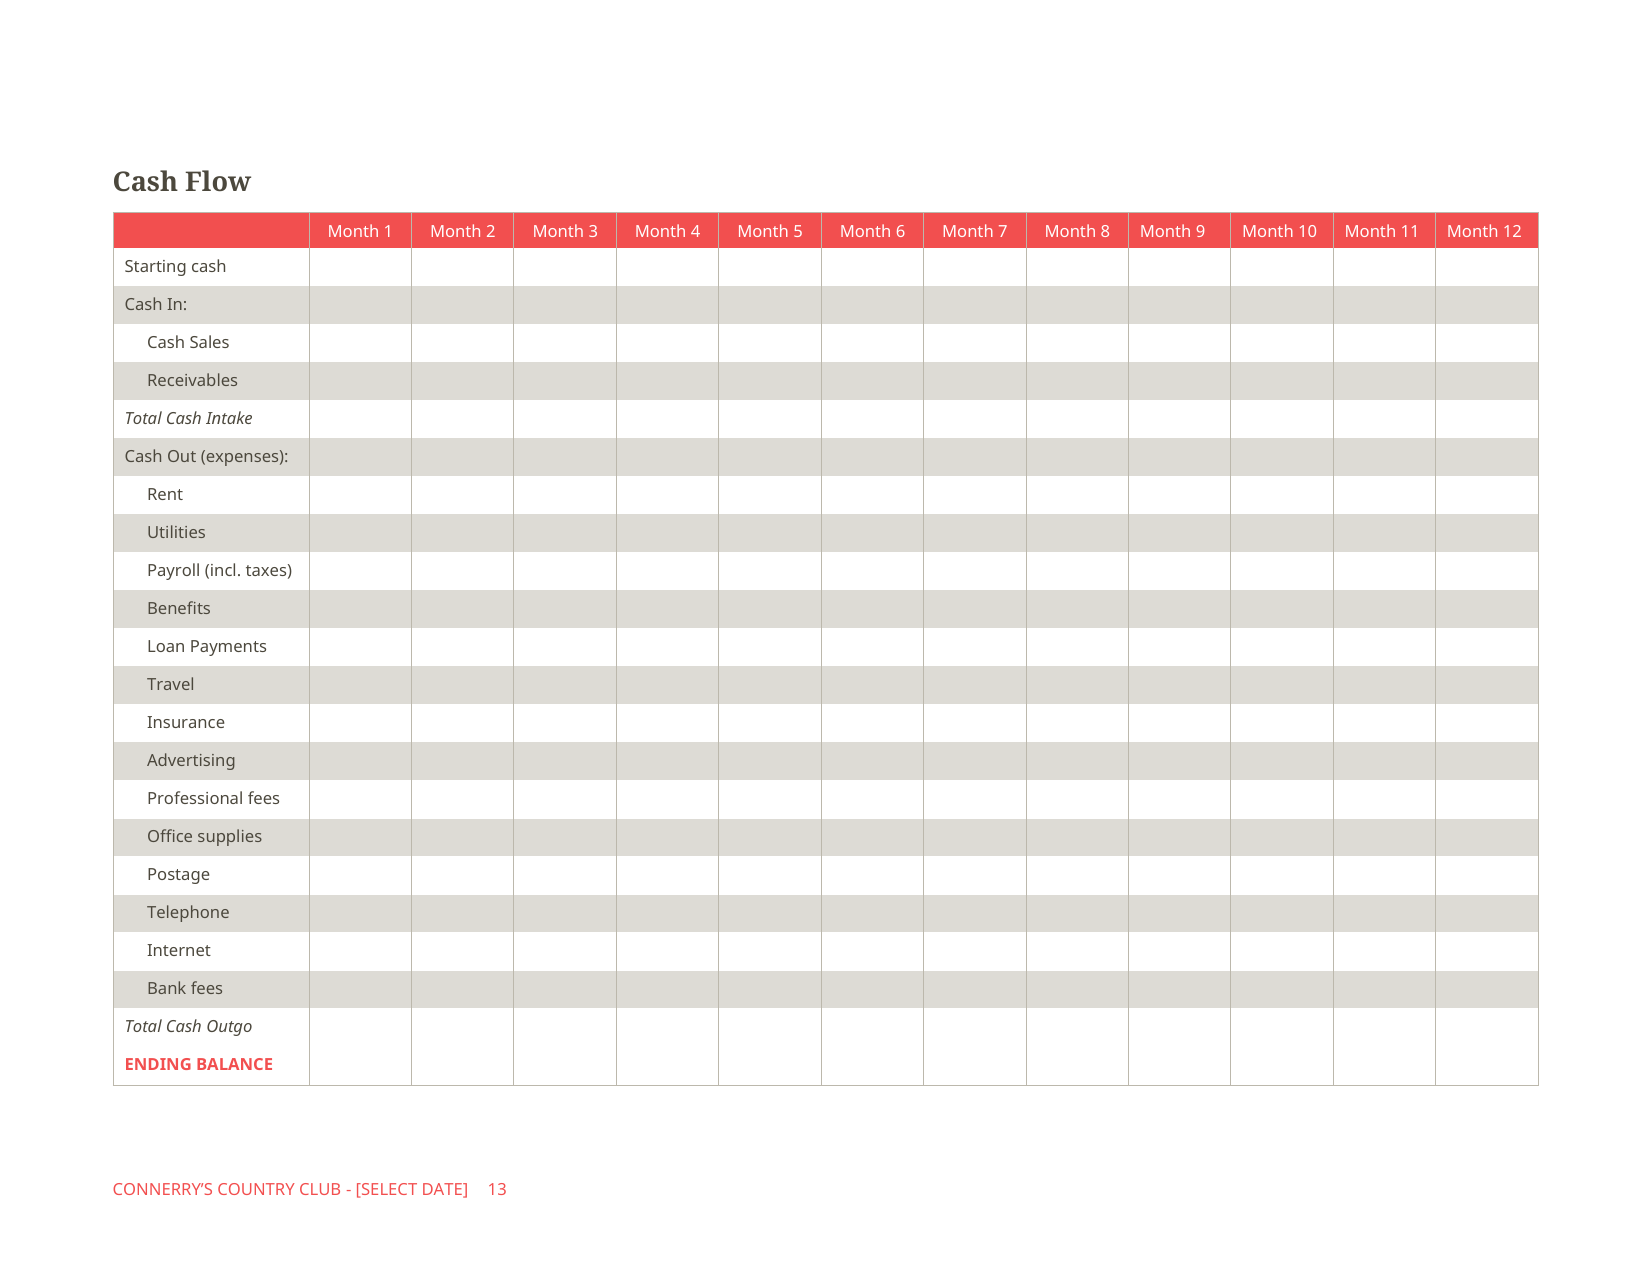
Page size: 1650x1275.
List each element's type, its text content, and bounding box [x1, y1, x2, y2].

table_cell [617, 628, 718, 666]
table_cell [1231, 895, 1333, 932]
table_cell Bank fees [114, 971, 309, 1008]
table_cell [310, 819, 411, 856]
table_cell [412, 666, 513, 704]
table_cell [514, 742, 616, 780]
table_cell [1231, 286, 1333, 324]
table_cell Total Cash Intake [114, 400, 309, 438]
table_cell [617, 971, 718, 1008]
table_cell Office supplies [114, 819, 309, 856]
table_cell [1436, 895, 1538, 932]
table_cell [1129, 933, 1230, 971]
table_cell [1334, 704, 1435, 742]
table_cell [924, 438, 1026, 476]
table_cell [617, 476, 718, 514]
table_cell [719, 742, 821, 780]
table_cell [310, 248, 411, 286]
table_cell [310, 362, 411, 400]
table_cell [1129, 742, 1230, 780]
table_cell [719, 895, 821, 932]
table_cell [617, 704, 718, 742]
table_cell [719, 248, 821, 286]
table_cell [1129, 362, 1230, 400]
table_cell [310, 476, 411, 514]
table_cell Payroll (incl. taxes) [114, 552, 309, 590]
table_cell [822, 590, 923, 628]
table_cell [1334, 362, 1435, 400]
table_cell [924, 666, 1026, 704]
table_cell [719, 1047, 821, 1084]
table_cell [924, 552, 1026, 590]
table_cell [412, 742, 513, 780]
table_cell [1027, 248, 1128, 286]
table_cell [1129, 666, 1230, 704]
table_cell [617, 933, 718, 971]
table_cell [1129, 971, 1230, 1008]
table_cell [617, 590, 718, 628]
table_cell [719, 933, 821, 971]
table_cell [412, 400, 513, 438]
table_cell [412, 1047, 513, 1084]
table_cell [412, 362, 513, 400]
table_cell [412, 971, 513, 1008]
table_cell [1334, 780, 1435, 818]
table_cell [1231, 666, 1333, 704]
table_cell [1129, 819, 1230, 856]
table_cell [822, 362, 923, 400]
table_cell [1436, 971, 1538, 1008]
table_cell [1231, 933, 1333, 971]
table_cell [1436, 362, 1538, 400]
table_cell [822, 666, 923, 704]
table_cell [310, 856, 411, 894]
table_cell [1436, 476, 1538, 514]
table_cell [310, 514, 411, 552]
table_cell [310, 666, 411, 704]
table_cell [617, 514, 718, 552]
table_cell [1334, 666, 1435, 704]
table_cell [1334, 552, 1435, 590]
table_cell [412, 895, 513, 932]
table_cell [822, 856, 923, 894]
table_cell [617, 286, 718, 324]
table_cell [1027, 286, 1128, 324]
table_cell [1027, 362, 1128, 400]
table_cell [617, 742, 718, 780]
table_cell [412, 819, 513, 856]
table_cell [1436, 248, 1538, 286]
table_cell [617, 780, 718, 818]
table_cell [1231, 856, 1333, 894]
table_cell [617, 819, 718, 856]
table_cell EndiNG Balance [114, 1047, 309, 1084]
table_cell [514, 514, 616, 552]
table_cell [310, 895, 411, 932]
table_cell [1436, 552, 1538, 590]
table_cell [514, 324, 616, 362]
table_cell [719, 1009, 821, 1047]
table_cell [1231, 704, 1333, 742]
table_cell [1027, 324, 1128, 362]
table_cell [1129, 628, 1230, 666]
table_header Month 6 [822, 213, 923, 248]
table_cell Utilities [114, 514, 309, 552]
table_cell [310, 780, 411, 818]
table_cell [617, 666, 718, 704]
table_cell [1027, 1009, 1128, 1047]
table_cell [822, 742, 923, 780]
table_cell [1231, 248, 1333, 286]
table_cell [924, 856, 1026, 894]
table_cell [1436, 324, 1538, 362]
table_cell [617, 362, 718, 400]
table_cell Loan Payments [114, 628, 309, 666]
table_cell [924, 1047, 1026, 1084]
table_cell [1129, 856, 1230, 894]
table_cell [1436, 438, 1538, 476]
table_cell [1334, 628, 1435, 666]
table_cell [1027, 552, 1128, 590]
table_cell [514, 895, 616, 932]
table_cell [1027, 400, 1128, 438]
table_header Month 8 [1027, 213, 1128, 248]
table_cell [719, 819, 821, 856]
table_cell [822, 1009, 923, 1047]
table_cell [1027, 819, 1128, 856]
table_cell [822, 704, 923, 742]
table_cell [1231, 628, 1333, 666]
table_cell [1231, 324, 1333, 362]
table_cell [1436, 704, 1538, 742]
table_cell [1334, 248, 1435, 286]
table_cell [1436, 286, 1538, 324]
table_cell [822, 971, 923, 1008]
table_cell [617, 248, 718, 286]
table_cell [1436, 780, 1538, 818]
table_cell [719, 362, 821, 400]
table_cell [924, 895, 1026, 932]
table_header Month 4 [617, 213, 718, 248]
table_cell [412, 438, 513, 476]
table_cell [1334, 971, 1435, 1008]
table_cell [822, 819, 923, 856]
table_cell [514, 666, 616, 704]
table_cell [617, 895, 718, 932]
table_cell [412, 856, 513, 894]
table_header Month 10 [1231, 213, 1333, 248]
table_cell [719, 628, 821, 666]
table_cell [1129, 895, 1230, 932]
table_cell [1334, 819, 1435, 856]
table_cell [514, 552, 616, 590]
table_cell Benefits [114, 590, 309, 628]
table_cell Cash Sales [114, 324, 309, 362]
table_cell [822, 400, 923, 438]
table_cell [514, 286, 616, 324]
table_cell Receivables [114, 362, 309, 400]
table_cell [1129, 1047, 1230, 1084]
table_cell [719, 286, 821, 324]
table_cell [1129, 780, 1230, 818]
table_cell [310, 324, 411, 362]
table_cell [412, 933, 513, 971]
table_header Month 1 [310, 213, 411, 248]
table_cell [1436, 666, 1538, 704]
table_cell [514, 704, 616, 742]
table_cell [412, 324, 513, 362]
table_cell [1027, 590, 1128, 628]
table_cell [719, 590, 821, 628]
table_cell [514, 438, 616, 476]
table_cell [924, 819, 1026, 856]
table_cell [1436, 400, 1538, 438]
table_cell [310, 286, 411, 324]
table_cell [924, 324, 1026, 362]
table_cell Insurance [114, 704, 309, 742]
table_cell [1334, 286, 1435, 324]
table_cell [1129, 590, 1230, 628]
table_cell [514, 476, 616, 514]
table_cell [719, 438, 821, 476]
table_header [114, 213, 309, 248]
table_cell [1436, 933, 1538, 971]
table_cell [924, 704, 1026, 742]
table_cell [514, 856, 616, 894]
table_cell [1334, 476, 1435, 514]
table_cell [1436, 1047, 1538, 1084]
table_cell [1129, 438, 1230, 476]
table_cell [1027, 704, 1128, 742]
table_cell [310, 590, 411, 628]
table_cell [924, 248, 1026, 286]
table_cell [1027, 933, 1128, 971]
table_cell [1027, 971, 1128, 1008]
table_cell [412, 248, 513, 286]
table_cell [412, 628, 513, 666]
table_cell [719, 552, 821, 590]
table_cell [1231, 362, 1333, 400]
table_cell [1334, 590, 1435, 628]
table_cell [1027, 856, 1128, 894]
table_cell [310, 438, 411, 476]
table_cell [514, 400, 616, 438]
table_cell [1027, 1047, 1128, 1084]
table_cell [310, 971, 411, 1008]
table_cell [1231, 590, 1333, 628]
table_cell [1027, 476, 1128, 514]
table_cell [1027, 438, 1128, 476]
table_cell [310, 933, 411, 971]
table_cell [719, 324, 821, 362]
table_cell [924, 514, 1026, 552]
table_cell [924, 933, 1026, 971]
table_cell [1436, 1009, 1538, 1047]
table_cell [1129, 1009, 1230, 1047]
table_cell [1231, 552, 1333, 590]
table_cell [1334, 1047, 1435, 1084]
table_cell [514, 933, 616, 971]
table_cell [1231, 514, 1333, 552]
table_cell [1027, 514, 1128, 552]
table_cell [1231, 742, 1333, 780]
table_cell [1334, 933, 1435, 971]
table_cell Advertising [114, 742, 309, 780]
table_cell [822, 895, 923, 932]
table_cell [1231, 400, 1333, 438]
table_cell [1231, 1047, 1333, 1084]
table_cell [822, 780, 923, 818]
table_cell [412, 1009, 513, 1047]
table_cell [617, 400, 718, 438]
table_cell [310, 742, 411, 780]
table_cell [617, 856, 718, 894]
table_cell Telephone [114, 895, 309, 932]
table_cell [412, 514, 513, 552]
table_cell [822, 286, 923, 324]
table_cell [1436, 514, 1538, 552]
table_cell [1231, 819, 1333, 856]
table_cell [1334, 742, 1435, 780]
table_cell [924, 362, 1026, 400]
table_cell [1334, 514, 1435, 552]
table_cell [617, 324, 718, 362]
table_cell [924, 590, 1026, 628]
table_cell [310, 628, 411, 666]
table_cell [1334, 895, 1435, 932]
table_cell Starting cash [114, 248, 309, 286]
table_cell Cash Out (expenses): [114, 438, 309, 476]
table_header Month 9 [1129, 213, 1230, 248]
table_cell [514, 819, 616, 856]
table_cell [1436, 819, 1538, 856]
table_cell [924, 628, 1026, 666]
table_cell [719, 400, 821, 438]
table_cell [1129, 514, 1230, 552]
table_cell [617, 552, 718, 590]
table_cell [617, 1009, 718, 1047]
table_header Month 7 [924, 213, 1026, 248]
table_cell [514, 362, 616, 400]
table_cell Total Cash Outgo [114, 1009, 309, 1047]
subtitle Cash Flow [112, 162, 1537, 199]
table_cell [924, 971, 1026, 1008]
table_cell [310, 1009, 411, 1047]
table_cell [617, 438, 718, 476]
table_cell [1027, 780, 1128, 818]
table_cell [822, 933, 923, 971]
table_cell [822, 552, 923, 590]
table_cell [1129, 286, 1230, 324]
table_cell [1231, 476, 1333, 514]
table_cell [719, 971, 821, 1008]
table_cell [1231, 1009, 1333, 1047]
table_cell [719, 856, 821, 894]
table_cell [1231, 438, 1333, 476]
table_cell [514, 1009, 616, 1047]
table_cell [514, 971, 616, 1008]
table_cell [310, 552, 411, 590]
table_cell [822, 248, 923, 286]
table_cell [310, 1047, 411, 1084]
table_cell [412, 780, 513, 818]
table_cell [514, 248, 616, 286]
table_cell [822, 324, 923, 362]
table_cell [924, 286, 1026, 324]
table_cell [1027, 628, 1128, 666]
table_cell [412, 590, 513, 628]
table_cell Postage [114, 856, 309, 894]
table_cell [1027, 895, 1128, 932]
table_cell [1436, 590, 1538, 628]
table_cell [1231, 780, 1333, 818]
table_cell Professional fees [114, 780, 309, 818]
table_cell [1334, 856, 1435, 894]
table_header Month 2 [412, 213, 513, 248]
table_cell [1334, 400, 1435, 438]
table_cell [310, 704, 411, 742]
table_cell Travel [114, 666, 309, 704]
table_cell [1334, 324, 1435, 362]
table_cell [514, 590, 616, 628]
table_cell [1027, 666, 1128, 704]
table_header Month 3 [514, 213, 616, 248]
table_cell [924, 400, 1026, 438]
table_cell [514, 1047, 616, 1084]
table_cell [719, 704, 821, 742]
table_cell [1129, 400, 1230, 438]
table_cell [924, 476, 1026, 514]
table_cell [924, 780, 1026, 818]
table_cell [1334, 438, 1435, 476]
table_cell [1129, 704, 1230, 742]
table_cell [924, 742, 1026, 780]
table_cell [822, 1047, 923, 1084]
table_header Month 11 [1334, 213, 1435, 248]
table_cell [412, 476, 513, 514]
table_cell [412, 286, 513, 324]
table_cell [1334, 1009, 1435, 1047]
table_cell [719, 666, 821, 704]
table_cell [514, 780, 616, 818]
table_cell Rent [114, 476, 309, 514]
table_cell [822, 628, 923, 666]
table_header Month 12 [1436, 213, 1538, 248]
table_header Month 5 [719, 213, 821, 248]
table_cell [1436, 628, 1538, 666]
table_cell [822, 438, 923, 476]
table_cell [1129, 552, 1230, 590]
table_cell [1231, 971, 1333, 1008]
table_cell [719, 514, 821, 552]
table_cell [1129, 476, 1230, 514]
table_cell [1129, 248, 1230, 286]
table_cell [822, 476, 923, 514]
table_cell [310, 400, 411, 438]
table_cell [822, 514, 923, 552]
table_cell [514, 628, 616, 666]
table_cell [1027, 742, 1128, 780]
table_cell [924, 1009, 1026, 1047]
table_cell [719, 476, 821, 514]
table_cell [412, 704, 513, 742]
table_cell [617, 1047, 718, 1084]
table_cell [1436, 856, 1538, 894]
table_cell [412, 552, 513, 590]
table_cell [1436, 742, 1538, 780]
table_cell [1129, 324, 1230, 362]
table_cell Cash In: [114, 286, 309, 324]
table_cell [719, 780, 821, 818]
table_cell Internet [114, 933, 309, 971]
